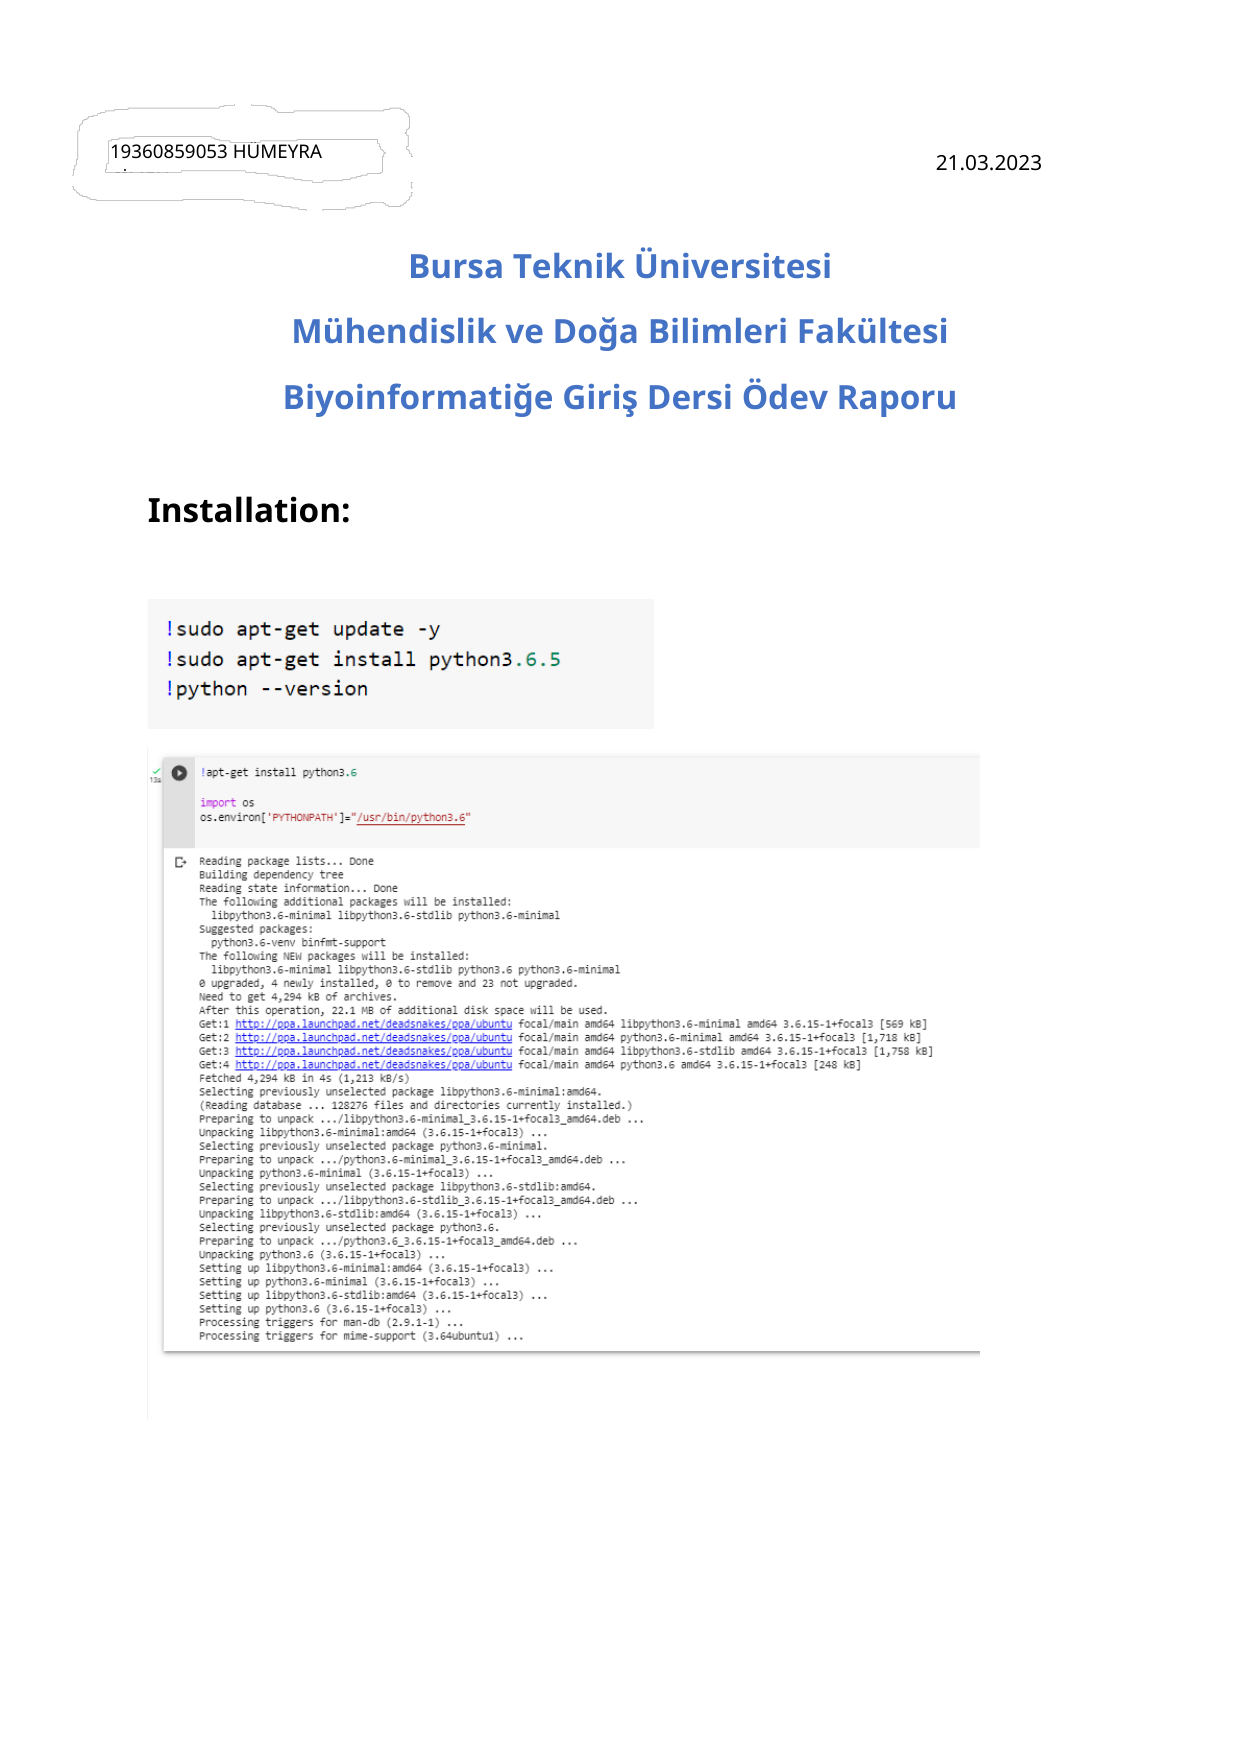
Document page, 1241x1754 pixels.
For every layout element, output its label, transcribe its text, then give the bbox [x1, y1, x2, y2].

text Installation: [148, 487, 1093, 532]
picture [147, 599, 654, 729]
picture [147, 747, 980, 1420]
picture [72, 104, 413, 211]
text Mühendislik ve Doğa Bilimleri Fakültesi [148, 308, 1093, 354]
text Bursa Teknik Üniversitesi [148, 243, 1093, 288]
text 21.03.2023 [413, 148, 1093, 176]
text Biyoinformatiğe Giriş Dersi Ödev Raporu [148, 374, 1093, 419]
